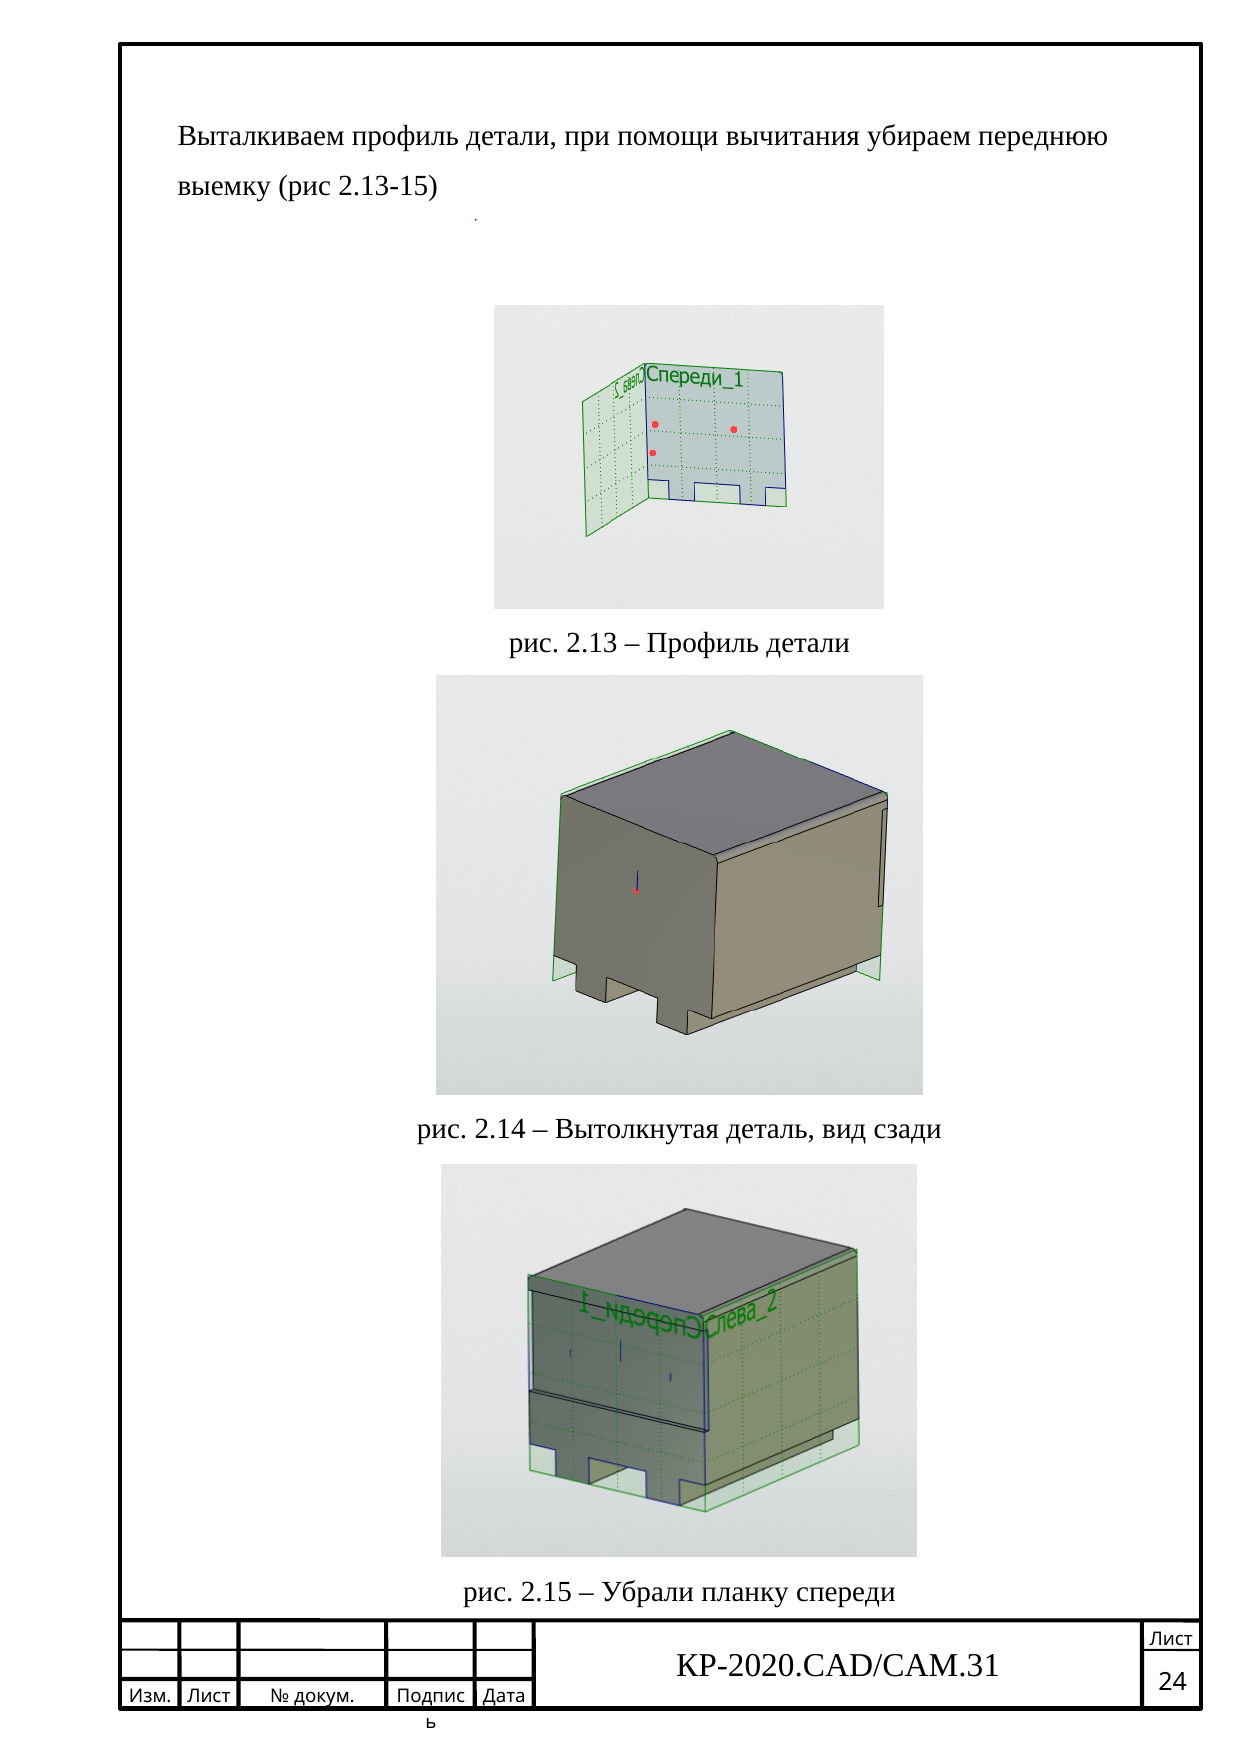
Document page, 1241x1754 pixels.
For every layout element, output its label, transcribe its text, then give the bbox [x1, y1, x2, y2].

picture [441, 1164, 917, 1557]
text Выталкиваем профиль детали, при помощи вычитания убираем переднюю выемку (рис 2.13-15) [177, 118, 1181, 202]
picture [436, 675, 923, 1095]
picture [474, 218, 884, 609]
